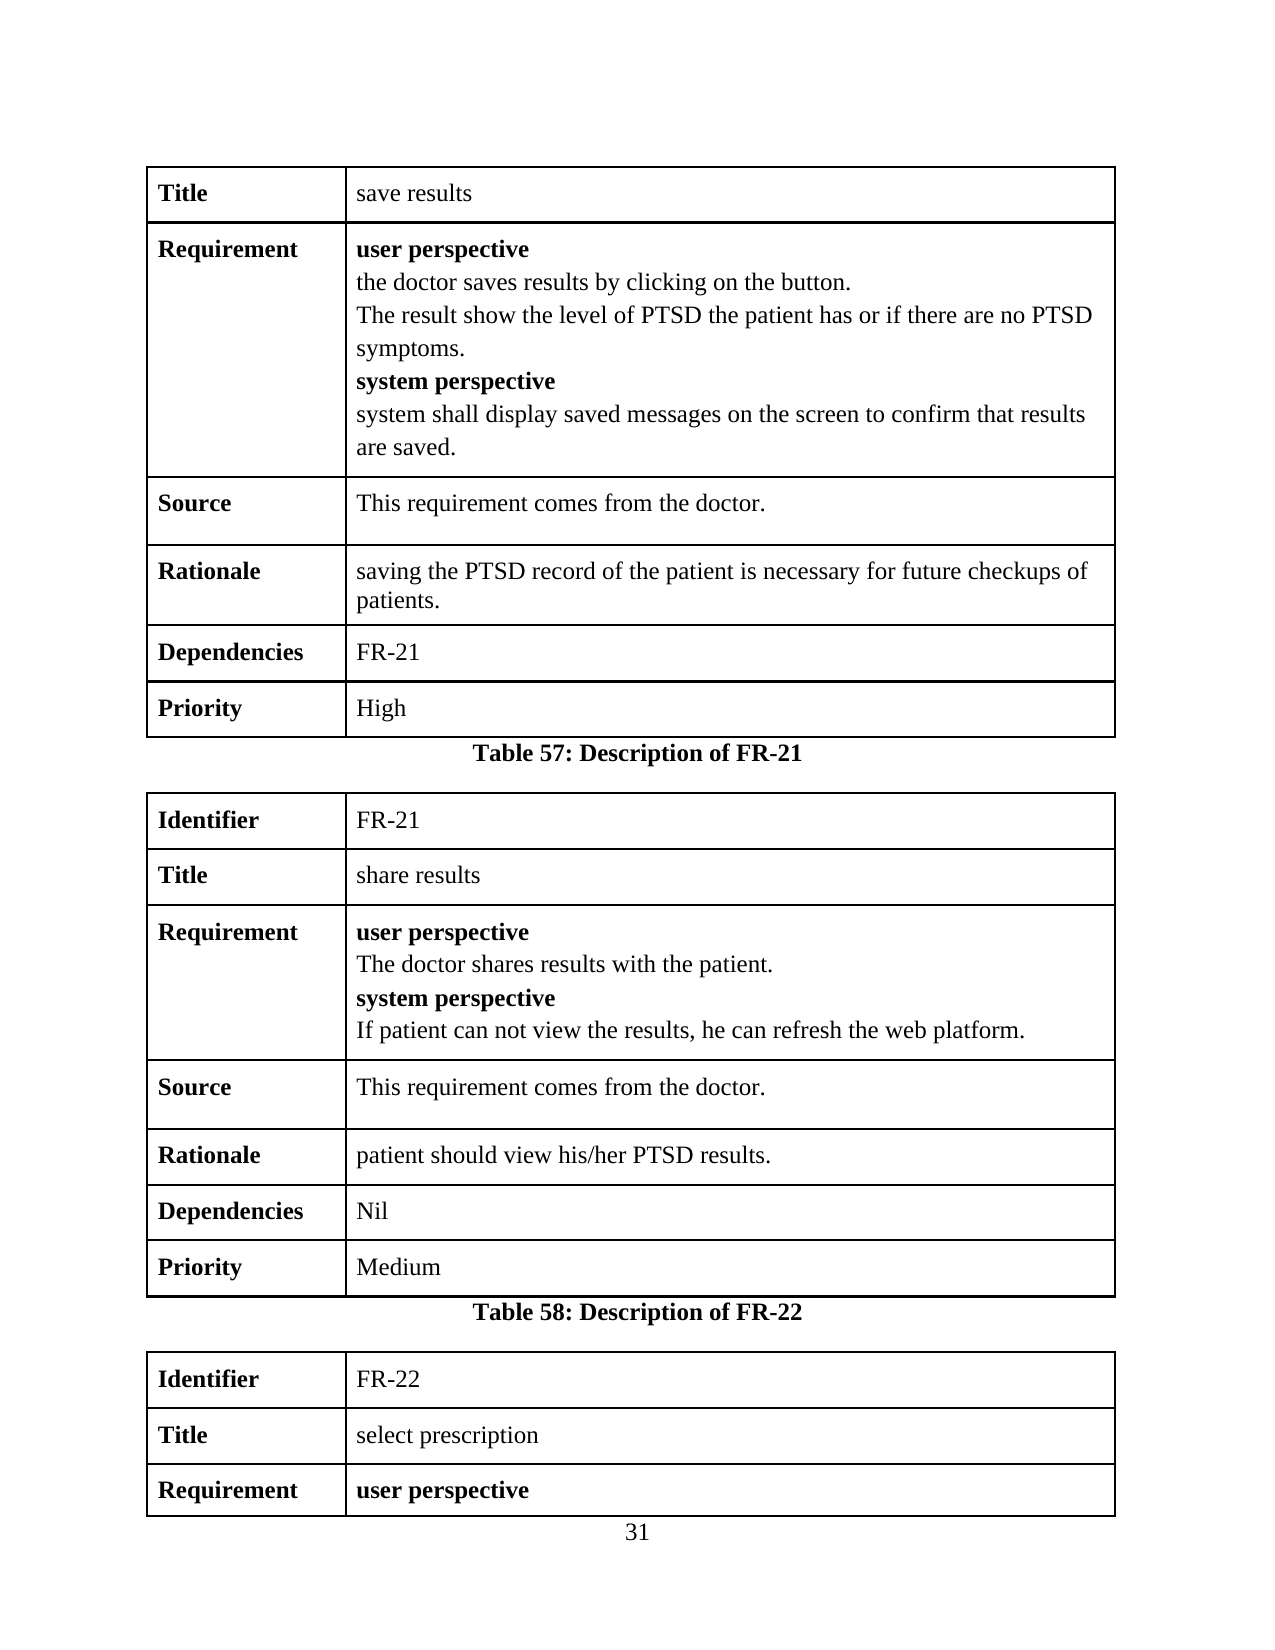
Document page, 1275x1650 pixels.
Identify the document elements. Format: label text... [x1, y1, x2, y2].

table_header FR-22 [347, 1353, 1114, 1407]
table_cell Source [148, 478, 345, 544]
table_cell High [347, 683, 1114, 736]
table_cell Priority [148, 683, 345, 736]
text Table 57: Description of FR-21 [120, 738, 1155, 767]
table_cell Dependencies [148, 626, 345, 680]
text Table 58: Description of FR-22 [120, 1297, 1155, 1326]
table_cell Title [148, 850, 345, 904]
table_cell saving the PTSD record of the patient is necessary for future checkups of patients. [347, 546, 1114, 624]
table_cell Nil [347, 1186, 1114, 1239]
table_header Identifier [148, 794, 345, 848]
table_header FR-21 [347, 794, 1114, 848]
table_cell Title [148, 168, 345, 221]
table_cell FR-21 [347, 626, 1114, 680]
table_cell Requirement [148, 224, 345, 476]
table_cell This requirement comes from the doctor. [347, 478, 1114, 544]
table_header Identifier [148, 1353, 345, 1407]
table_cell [347, 1465, 1114, 1515]
table_cell Rationale [148, 546, 345, 624]
table_cell save results [347, 168, 1114, 221]
table_cell select prescription [347, 1409, 1114, 1463]
table_cell Dependencies [148, 1186, 345, 1239]
table_cell patient should view his/her PTSD results. [347, 1130, 1114, 1183]
table_cell Priority [148, 1241, 345, 1295]
table_cell Rationale [148, 1130, 345, 1183]
table_cell Requirement [148, 1465, 345, 1515]
table_cell Source [148, 1061, 345, 1127]
table_cell share results [347, 850, 1114, 904]
table_cell This requirement comes from the doctor. [347, 1061, 1114, 1127]
table_cell Medium [347, 1241, 1114, 1295]
table_cell user perspective The doctor shares results with the patient. system perspective If patient can not view the results, he can refresh the web platform. [347, 906, 1114, 1059]
table_cell user perspective the doctor saves results by clicking on the button. The result show the level of PTSD the patient has or if there are no PTSD symptoms. system perspective system shall display saved messages on the screen to confirm that results are saved. [347, 224, 1114, 476]
table_cell Title [148, 1409, 345, 1463]
table_cell Requirement [148, 906, 345, 1059]
